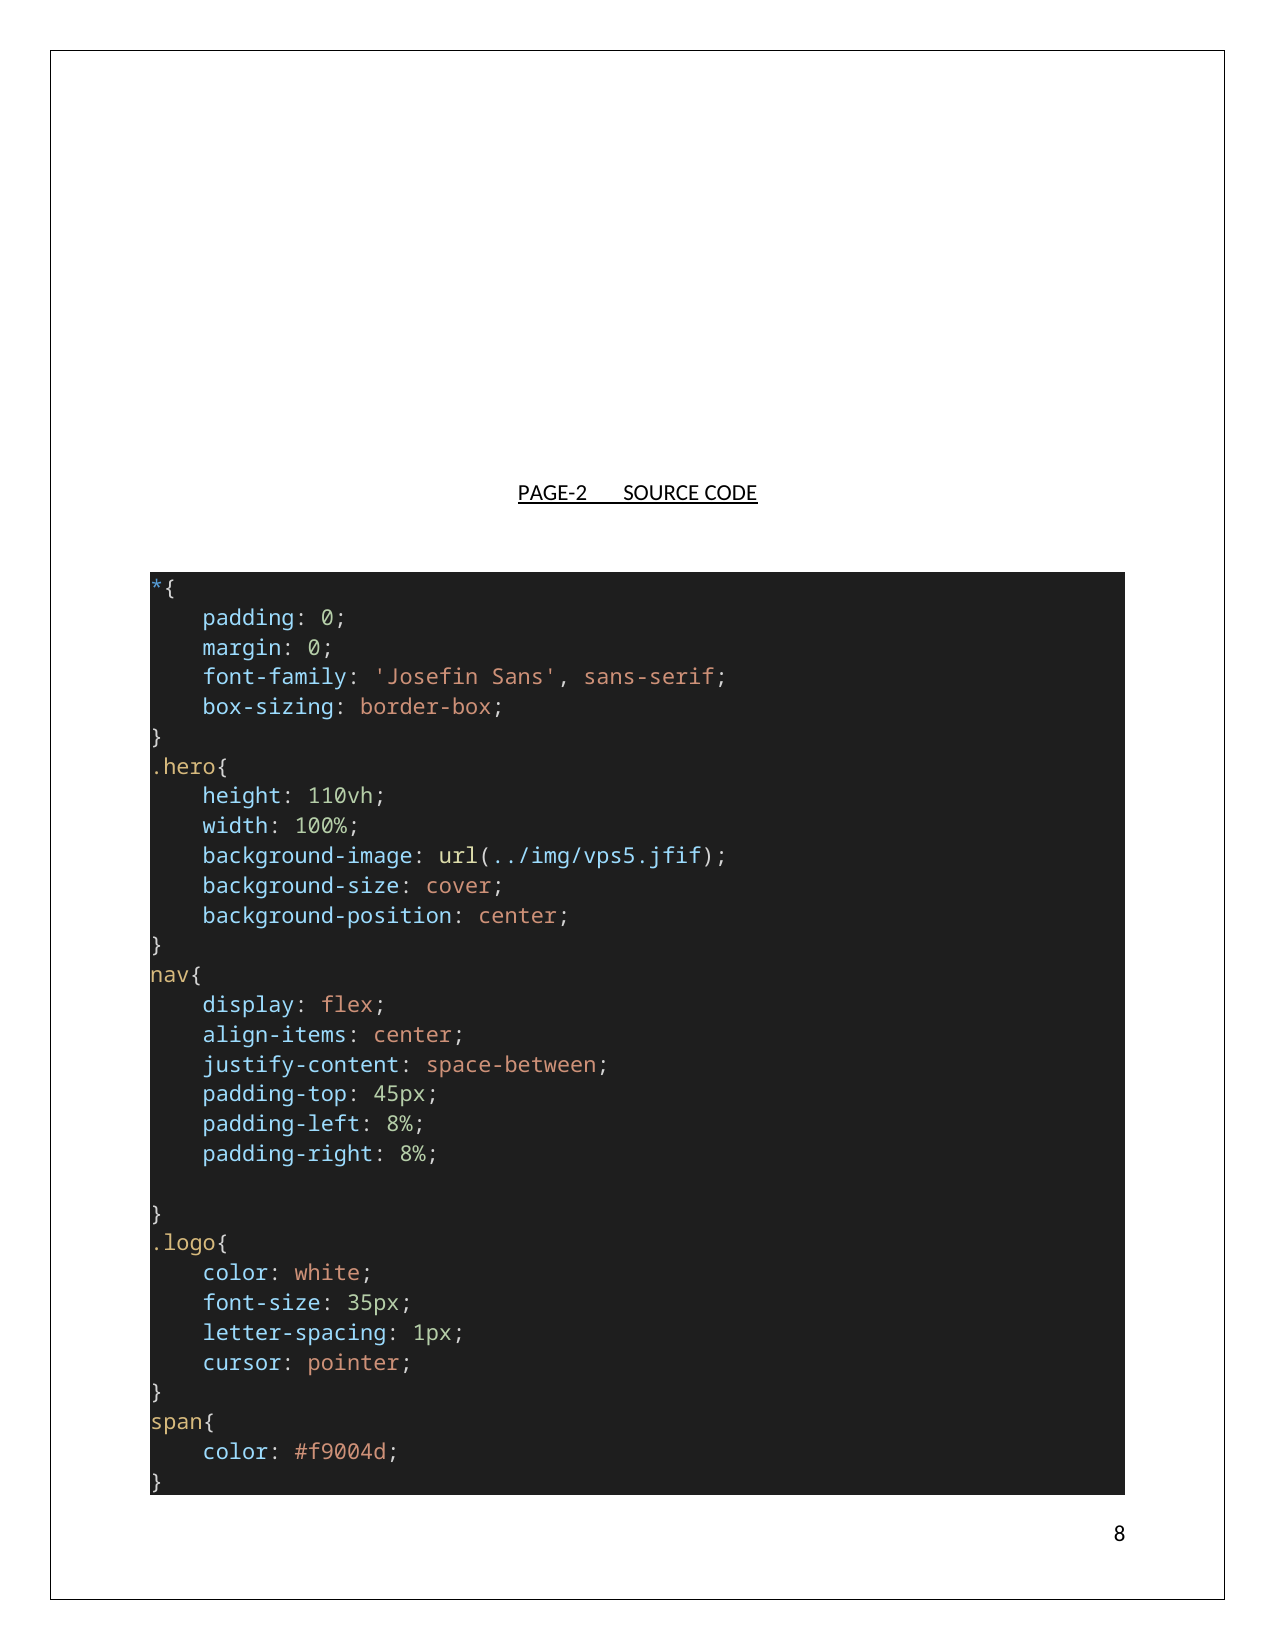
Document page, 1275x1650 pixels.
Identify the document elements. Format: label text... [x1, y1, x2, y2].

text } [150, 721, 1125, 751]
text color: #f9004d; [150, 1436, 1125, 1466]
text .hero{ [150, 751, 1125, 780]
text font-family: 'Josefin Sans', sans-serif; [150, 661, 1125, 691]
text } [150, 1197, 1125, 1227]
text *{ [150, 572, 1125, 602]
text width: 100%; [150, 810, 1125, 840]
text font-size: 35px; [150, 1287, 1125, 1317]
text span{ [150, 1406, 1125, 1436]
text } [150, 929, 1125, 959]
text display: flex; [150, 989, 1125, 1019]
text padding-top: 45px; [150, 1078, 1125, 1108]
text cursor: pointer; [150, 1346, 1125, 1376]
text padding-left: 8%; [150, 1108, 1125, 1138]
text box-sizing: border-box; [150, 691, 1125, 721]
text background-image: url(../img/vps5.jfif); [150, 840, 1125, 870]
text height: 110vh; [150, 780, 1125, 810]
text justify-content: space-between; [150, 1048, 1125, 1078]
text align-items: center; [150, 1019, 1125, 1048]
text background-size: cover; [150, 870, 1125, 899]
text nav{ [150, 959, 1125, 989]
text background-position: center; [150, 899, 1125, 929]
text } [150, 1466, 1125, 1495]
text margin: 0; [150, 631, 1125, 661]
text padding: 0; [150, 602, 1125, 631]
text color: white; [150, 1257, 1125, 1287]
text PAGE-2 SOURCE CODE [150, 478, 1125, 506]
text } [150, 1376, 1125, 1406]
text .logo{ [150, 1227, 1125, 1257]
text letter-spacing: 1px; [150, 1317, 1125, 1346]
text padding-right: 8%; [150, 1138, 1125, 1168]
